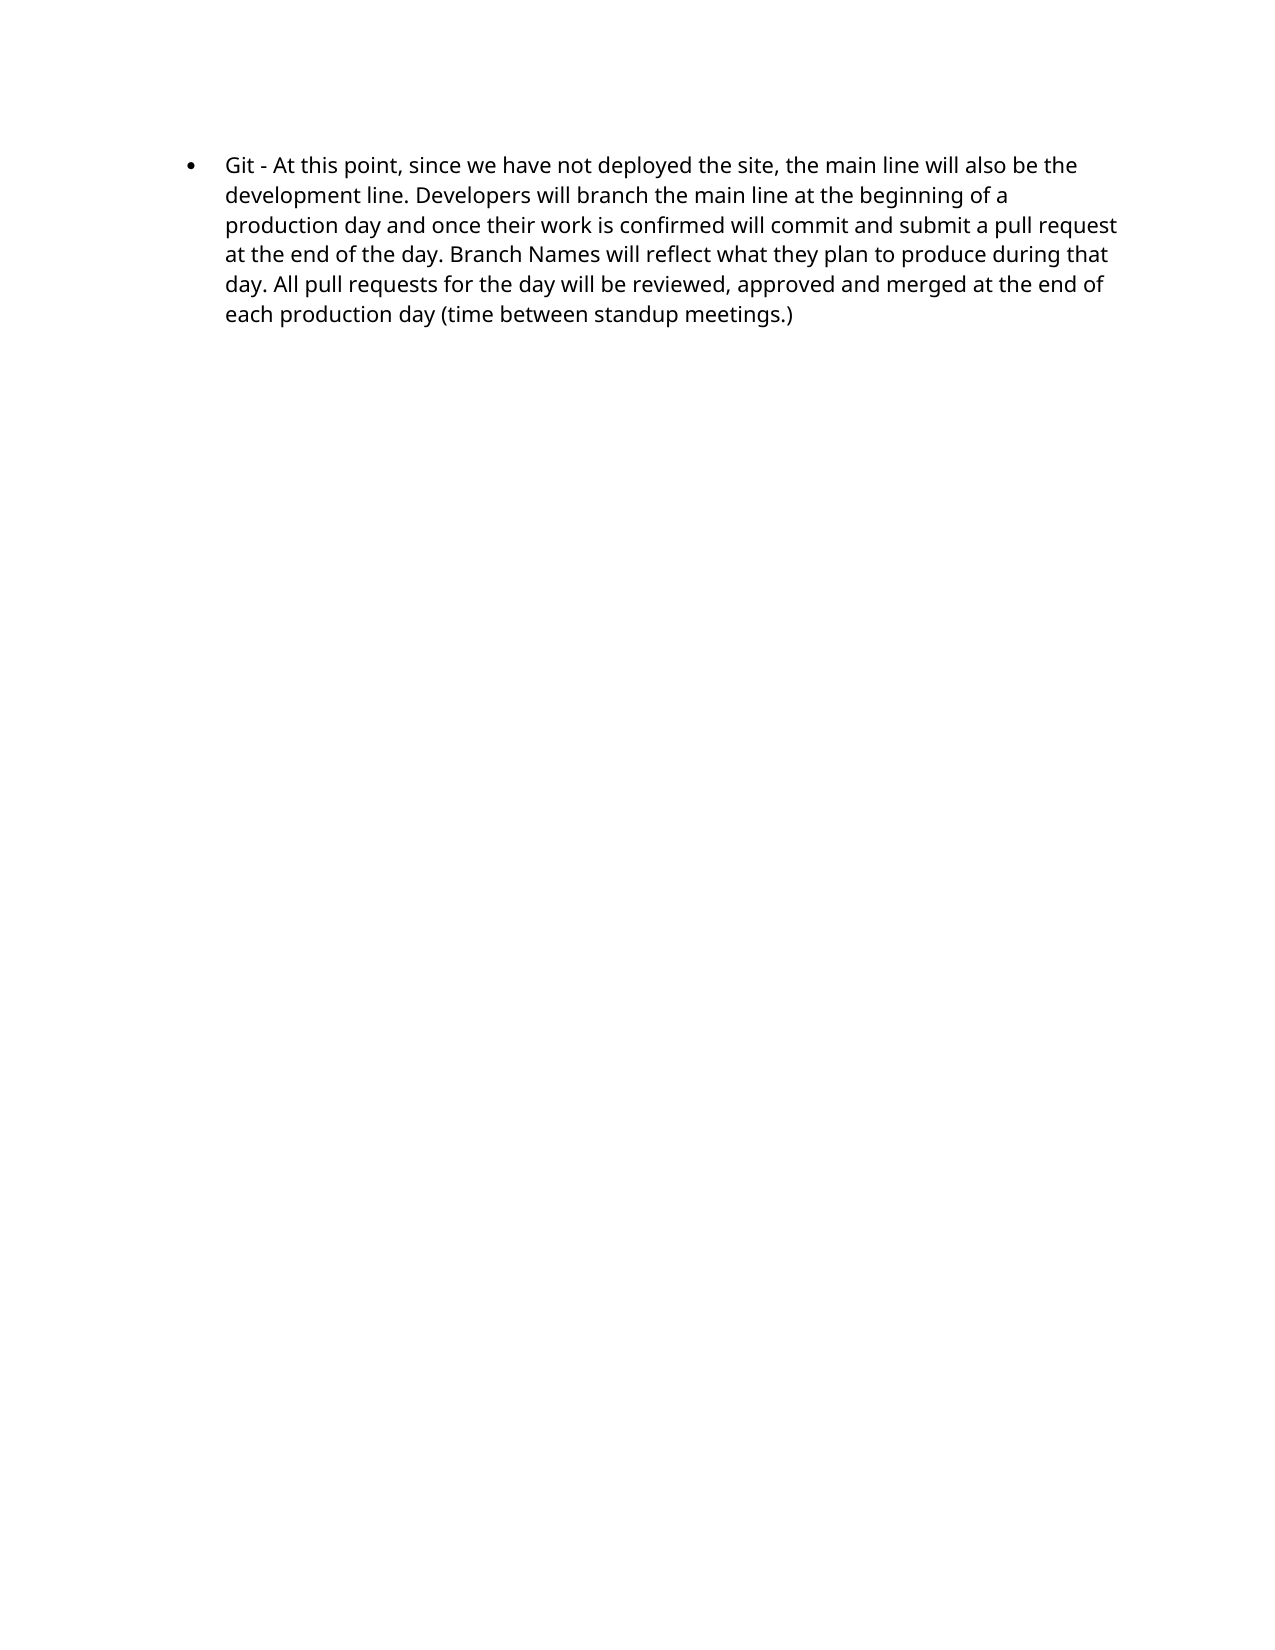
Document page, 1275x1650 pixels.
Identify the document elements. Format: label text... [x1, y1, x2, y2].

list Git - At this point, since we have not deployed the site, the main line will also be the development line. Developers will branch the main line at the beginning of a production day and once their work is confirmed will commit and submit a pull request at the end of the day. Branch Names will reflect what they plan to produce during that day. All pull requests for the day will be reviewed, approved and merged at the end of each production day (time between standup meetings.) [187, 150, 1125, 329]
